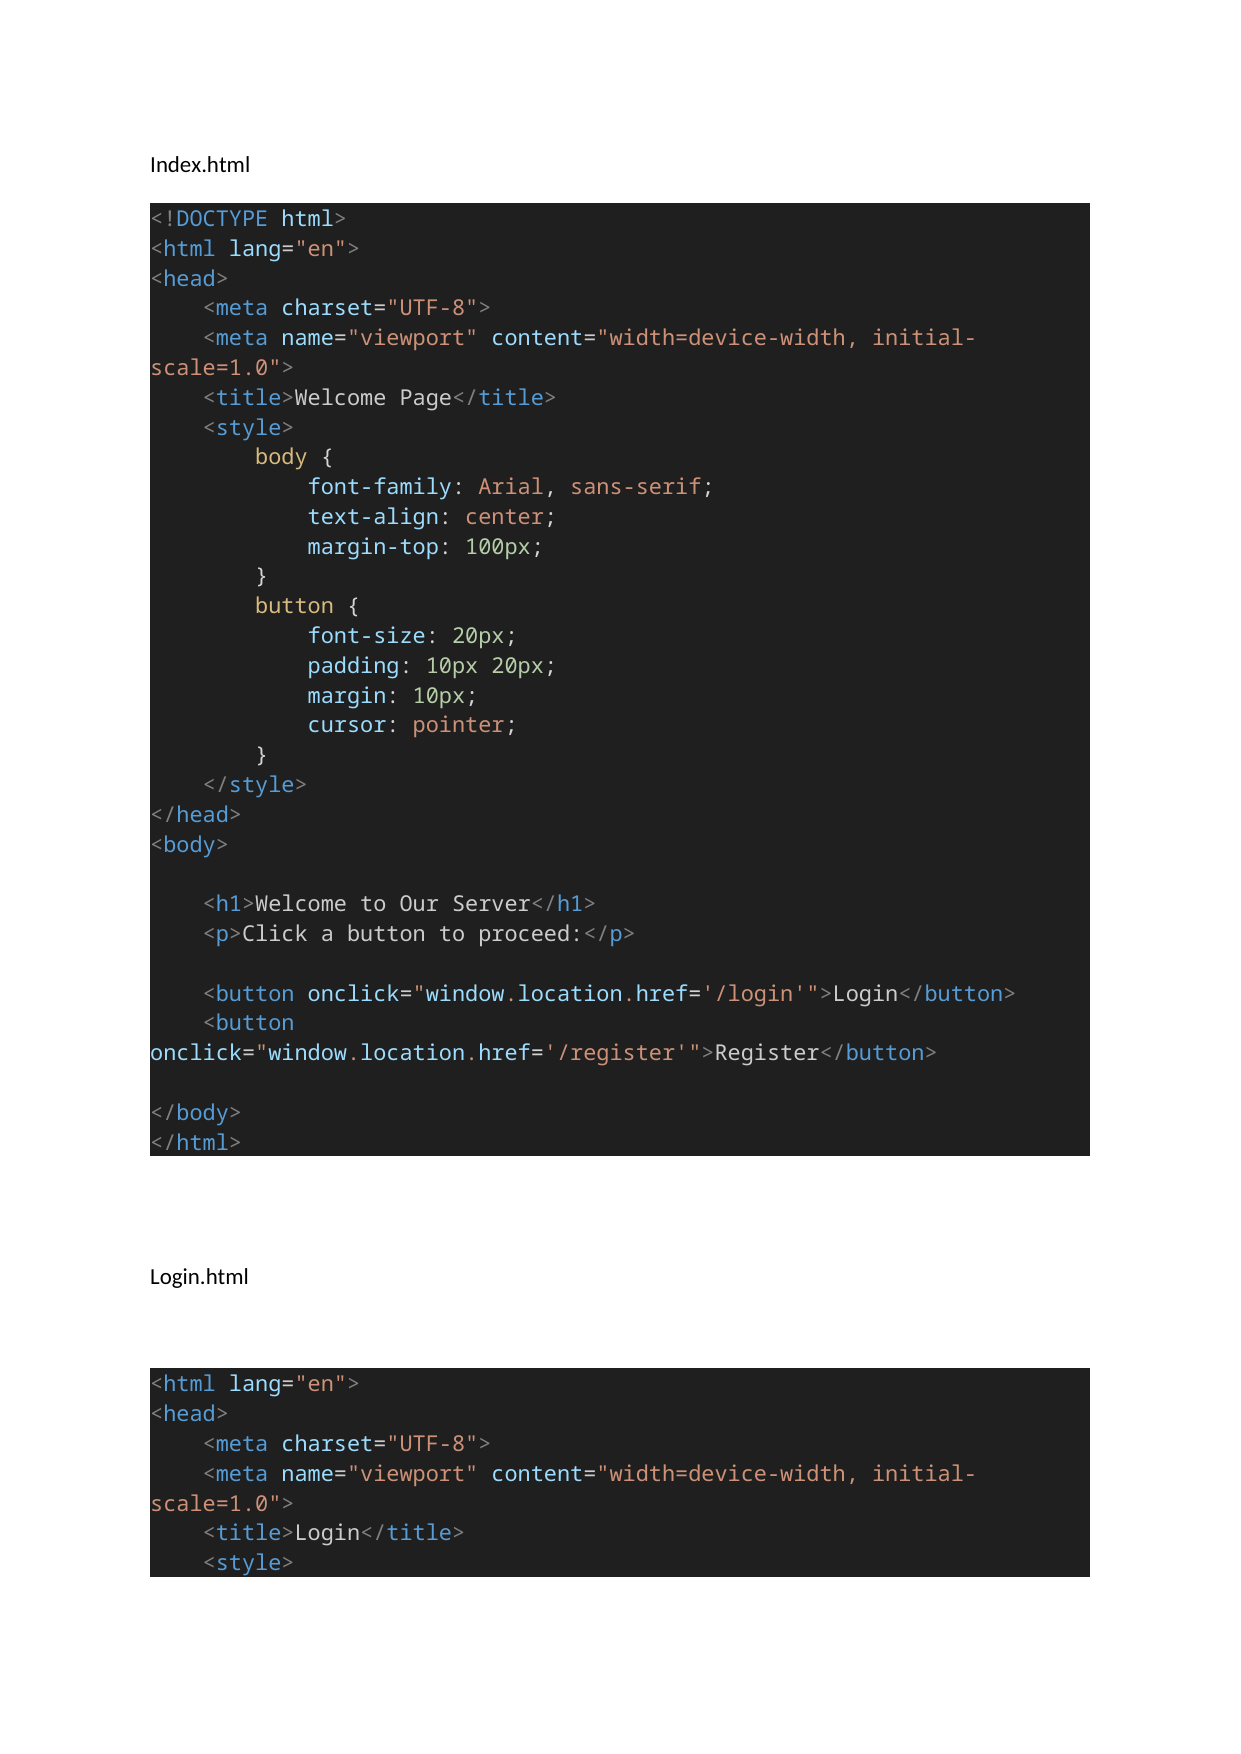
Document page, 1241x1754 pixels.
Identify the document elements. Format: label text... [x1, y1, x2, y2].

text </html> [150, 1127, 1090, 1156]
text } [150, 739, 1090, 769]
text <p>Click a button to proceed:</p> [150, 918, 1090, 948]
text margin: 10px; [150, 680, 1090, 709]
text <style> [150, 1547, 1090, 1577]
text <html lang="en"> [150, 1368, 1090, 1398]
text <meta charset="UTF-8"> [150, 1428, 1090, 1458]
text </style> [150, 769, 1090, 799]
text margin-top: 100px; [150, 531, 1090, 561]
text <button onclick="window.location.href='/register'">Register</button> [150, 1007, 1090, 1067]
text <button onclick="window.location.href='/login'">Login</button> [150, 978, 1090, 1007]
text button { [150, 590, 1090, 620]
text body { [150, 441, 1090, 471]
text <meta name="viewport" content="width=device-width, initial-scale=1.0"> [150, 322, 1090, 382]
text <head> [150, 263, 1090, 292]
text font-family: Arial, sans-serif; [150, 471, 1090, 501]
text Index.html [150, 150, 1090, 178]
text <h1>Welcome to Our Server</h1> [150, 888, 1090, 918]
text <title>Login</title> [150, 1517, 1090, 1547]
text text-align: center; [150, 501, 1090, 531]
text padding: 10px 20px; [150, 650, 1090, 680]
text <style> [150, 412, 1090, 441]
text <html lang="en"> [150, 233, 1090, 263]
text font-size: 20px; [150, 620, 1090, 650]
text Login.html [150, 1262, 1090, 1290]
text <title>Welcome Page</title> [150, 382, 1090, 412]
text <head> [150, 1398, 1090, 1428]
text </body> [150, 1097, 1090, 1127]
text cursor: pointer; [150, 709, 1090, 739]
text </head> [150, 799, 1090, 829]
text <body> [150, 829, 1090, 858]
text <meta charset="UTF-8"> [150, 292, 1090, 322]
text } [150, 561, 1090, 590]
text <meta name="viewport" content="width=device-width, initial-scale=1.0"> [150, 1458, 1090, 1517]
text <!DOCTYPE html> [150, 203, 1090, 233]
